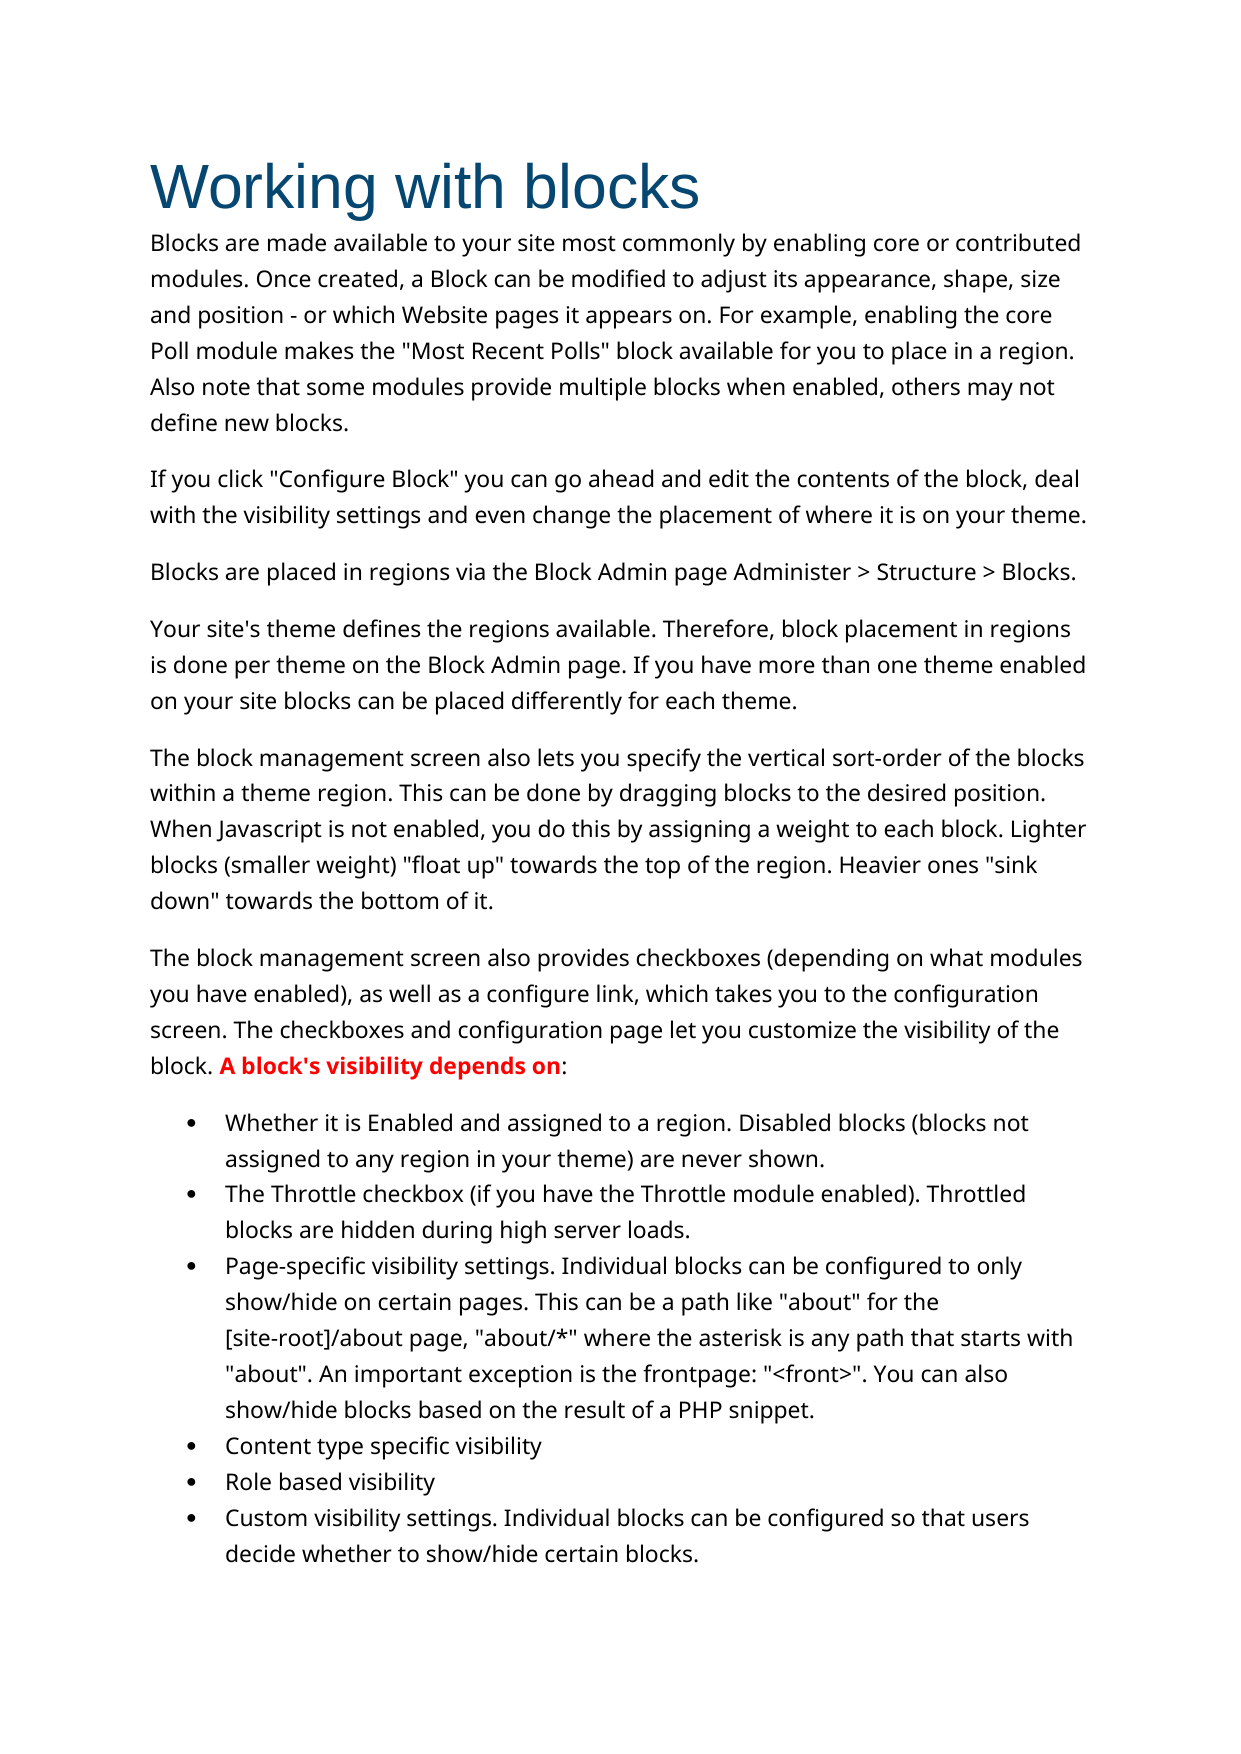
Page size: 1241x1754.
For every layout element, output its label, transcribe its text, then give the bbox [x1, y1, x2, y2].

list The Throttle checkbox (if you have the Throttle module enabled). Throttled blocks are hidden during high server loads. [187, 1178, 1090, 1246]
text If you click "Configure Block" you can go ahead and edit the contents of the block, deal with the visibility settings and even change the placement of where it is on your theme. [150, 463, 1090, 531]
text Your site's theme defines the regions available. Therefore, block placement in regions is done per theme on the Block Admin page. If you have more than one theme enabled on your site blocks can be placed differently for each theme. [150, 613, 1090, 716]
text Working with blocks [150, 150, 1090, 222]
text The block management screen also lets you specify the vertical sort-order of the blocks within a theme region. This can be done by dragging blocks to the desired position. When Javascript is not enabled, you do this by assigning a weight to each block. Lighter blocks (smaller weight) "float up" towards the top of the region. Heavier ones "sink down" towards the bottom of it. [150, 741, 1090, 916]
text The block management screen also provides checkboxes (depending on what modules you have enabled), as well as a configure link, which takes you to the configuration screen. The checkboxes and configuration page let you customize the visibility of the block. A block's visibility depends on: [150, 942, 1090, 1081]
list Custom visibility settings. Individual blocks can be configured so that users decide whether to show/hide certain blocks. [187, 1502, 1090, 1569]
list Role based visibility [187, 1466, 1090, 1497]
text Blocks are placed in regions via the Block Admin page Administer > Structure > Blocks. [150, 556, 1090, 587]
list Content type specific visibility [187, 1430, 1090, 1461]
list Whether it is Enabled and assigned to a region. Disabled blocks (blocks not assigned to any region in your theme) are never shown. [187, 1107, 1090, 1174]
list Page-specific visibility settings. Individual blocks can be configured to only show/hide on certain pages. This can be a path like "about" for the [site-root]/about page, "about/*" where the asterisk is any path that starts with "about". An important exception is the frontpage: "<front>". You can also show/hide blocks based on the result of a PHP snippet. [187, 1250, 1090, 1425]
text Blocks are made available to your site most commonly by enabling core or contributed modules. Once created, a Block can be modified to adjust its appearance, shape, size and position - or which Website pages it appears on. For example, enabling the core Poll module makes the "Most Recent Polls" block available for you to place in a region. Also note that some modules provide multiple blocks when enabled, others may not define new blocks. [150, 227, 1090, 438]
